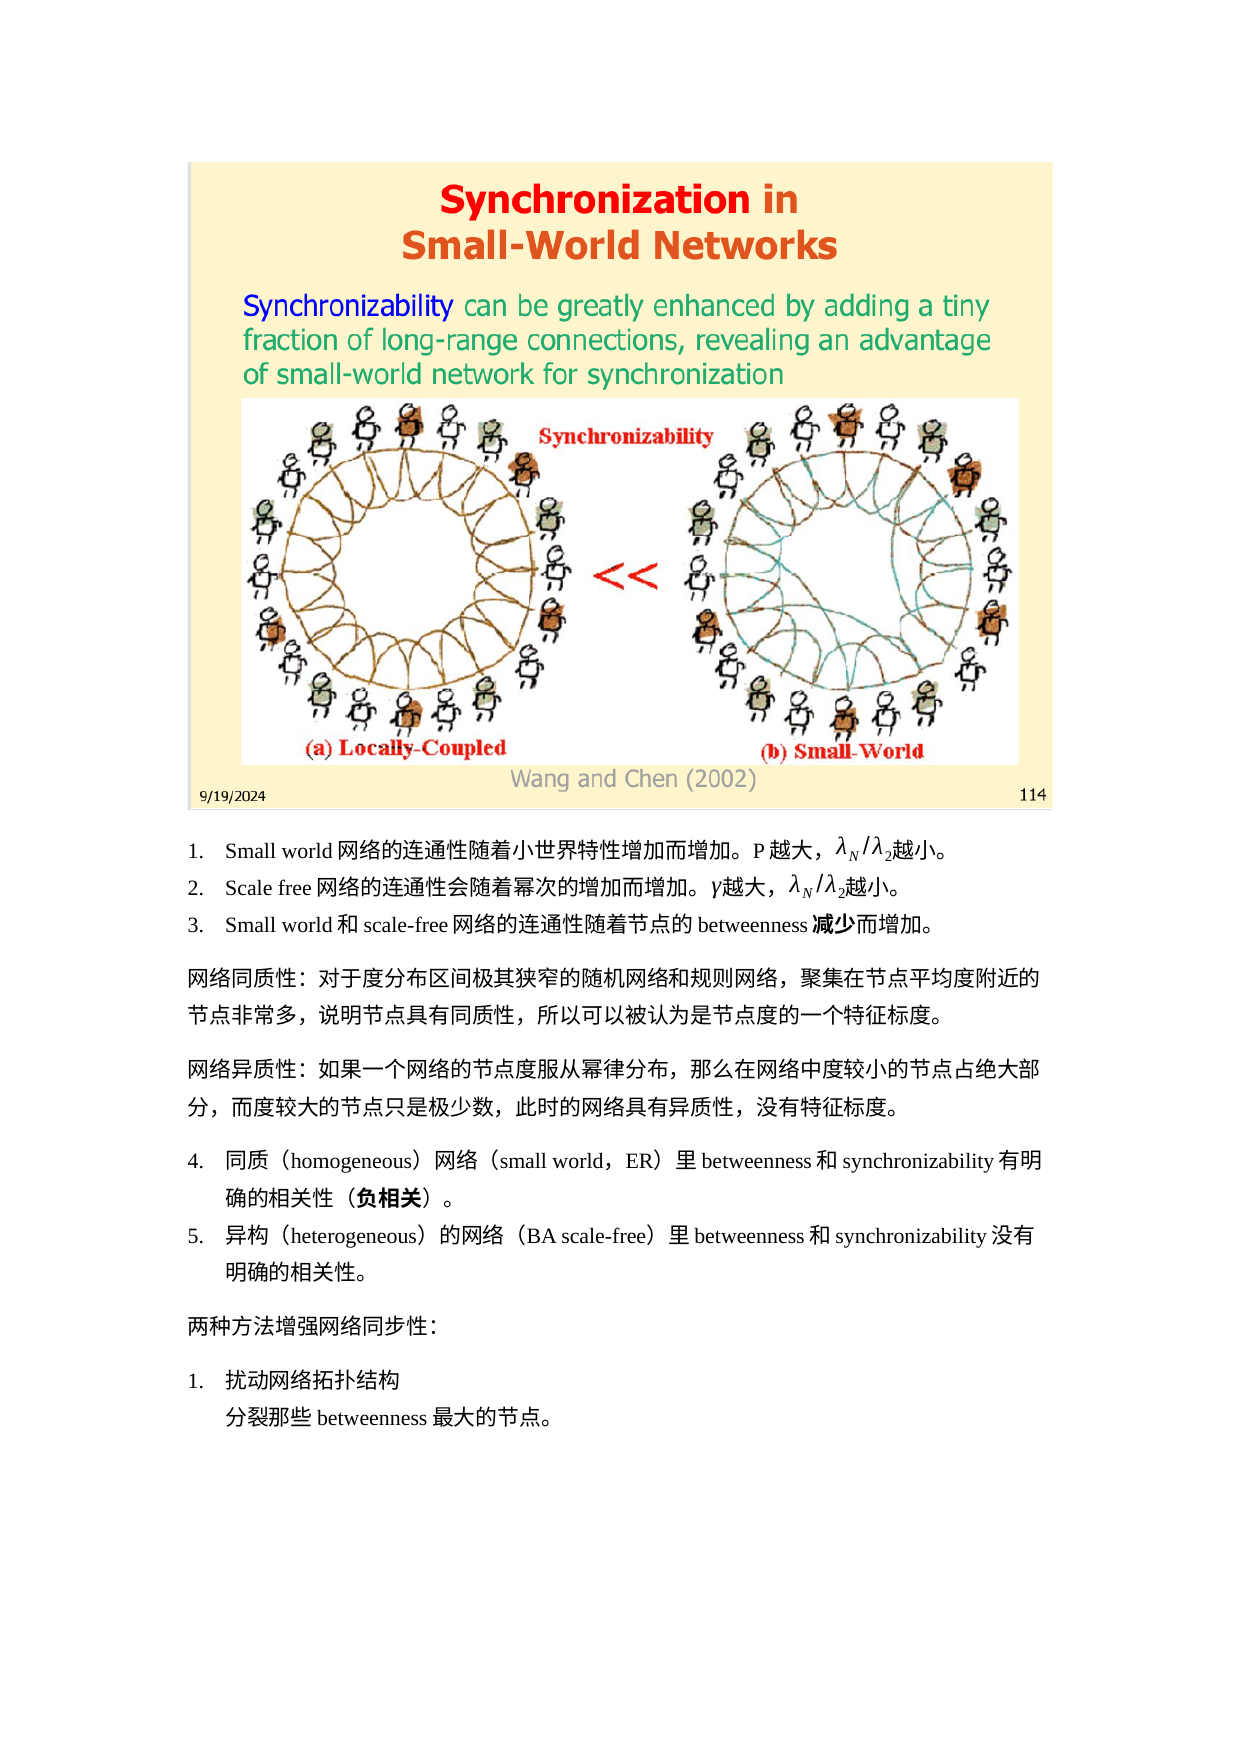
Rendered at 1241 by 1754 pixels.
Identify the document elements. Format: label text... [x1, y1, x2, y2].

list Small world网络的连通性随着小世界特性增加而增加。P越大，越小。 [187, 832, 1053, 865]
list Scale free网络的连通性会随着幂次的增加而增加。越大，越小。 [187, 869, 1053, 902]
list 同质（homogeneous）网络（small world，ER）里betweenness和synchronizability有明确的相关性（负相关）。 [187, 1143, 1053, 1213]
list Small world和scale-free网络的连通性随着节点的betweenness减少而增加。 [187, 907, 1053, 939]
list 扰动网络拓扑结构 [187, 1362, 1053, 1395]
text 网络异质性：如果一个网络的节点度服从幂律分布，那么在网络中度较小的节点占绝大部分，而度较大的节点只是极少数，此时的网络具有异质性，没有特征标度。 [187, 1052, 1053, 1122]
picture [187, 162, 1053, 810]
text 两种方法增强网络同步性： [187, 1308, 1053, 1341]
list 分裂那些betweenness最大的节点。 [225, 1399, 1053, 1432]
text 网络同质性：对于度分布区间极其狭窄的随机网络和规则网络，聚集在节点平均度附近的节点非常多，说明节点具有同质性，所以可以被认为是节点度的一个特征标度。 [187, 961, 1053, 1030]
list 异构（heterogeneous）的网络（BA scale-free）里betweenness和synchronizability没有明确的相关性。 [187, 1217, 1053, 1287]
